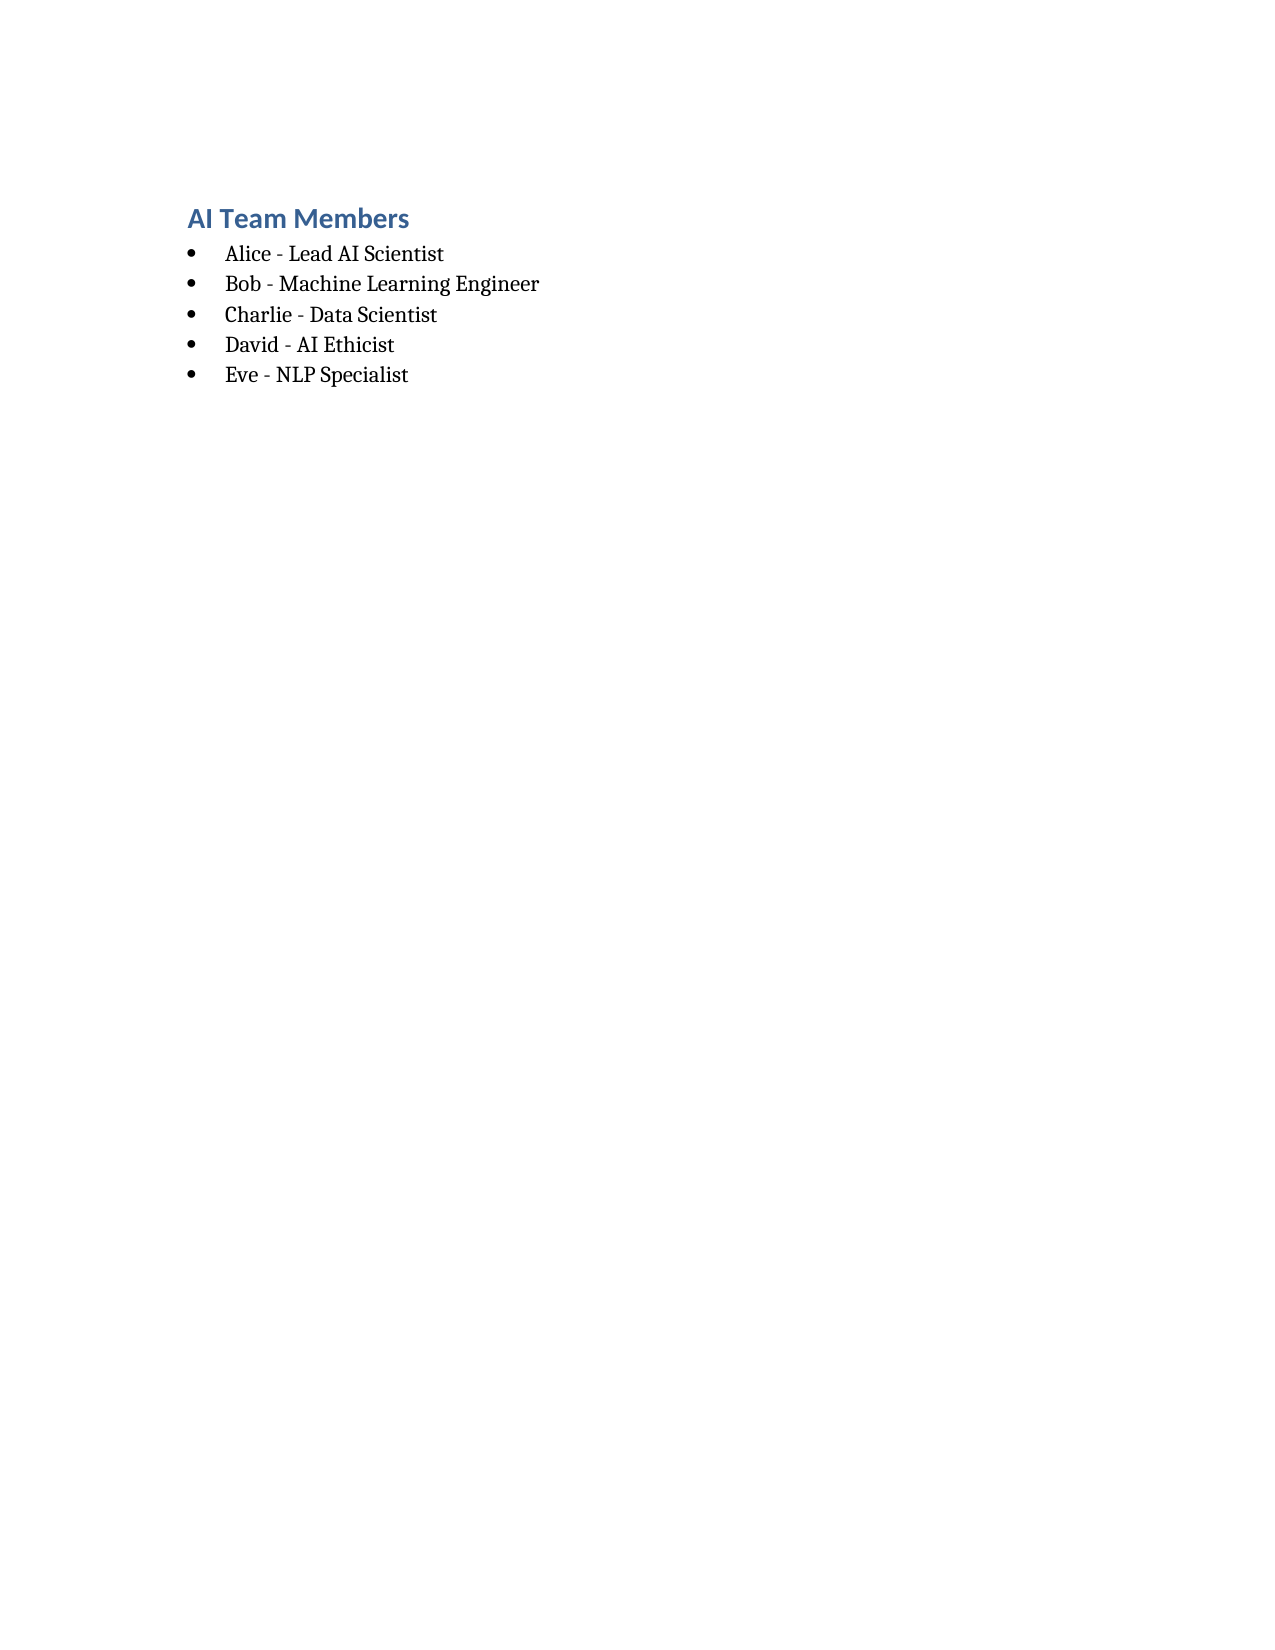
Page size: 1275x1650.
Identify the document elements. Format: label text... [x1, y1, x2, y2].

list Bob - Machine Learning Engineer [187, 271, 1087, 297]
subtitle AI Team Members [187, 200, 1087, 236]
list Eve - NLP Specialist [187, 362, 1087, 388]
list David - AI Ethicist [187, 332, 1087, 358]
list Alice - Lead AI Scientist [187, 241, 1087, 267]
list Charlie - Data Scientist [187, 301, 1087, 328]
